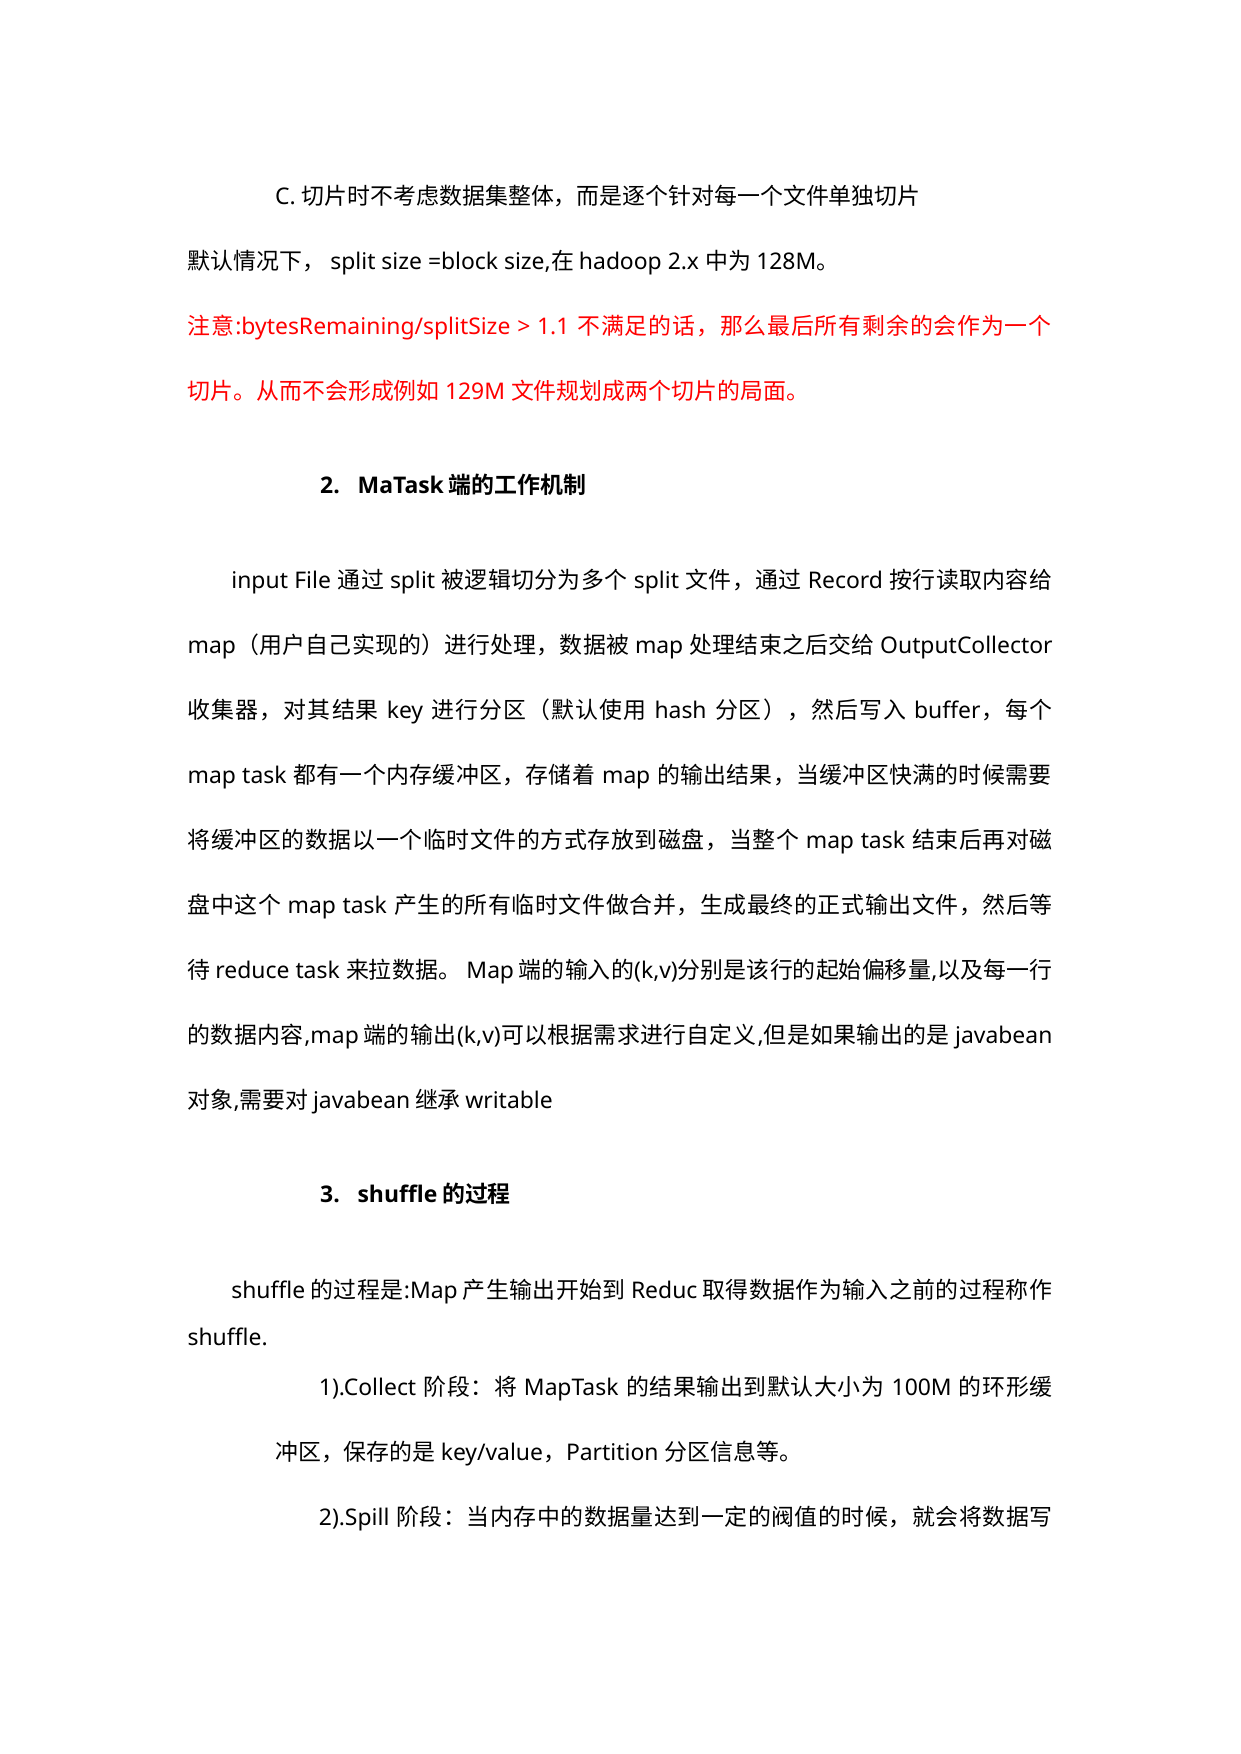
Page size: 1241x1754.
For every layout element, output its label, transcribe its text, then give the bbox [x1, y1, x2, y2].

subtitle shuffle的过程 [320, 1161, 1053, 1226]
subtitle MaTask端的工作机制 [320, 451, 1053, 516]
text 1).Collect 阶段：将 MapTask 的结果输出到默认大小为 100M 的环形缓冲区，保存的是 key/value，Partition 分区信息等。 [275, 1353, 1053, 1483]
text C. 切片时不考虑数据集整体，而是逐个针对每一个文件单独切片 [231, 162, 1053, 227]
text input File 通过 split 被逻辑切分为多个 split 文件，通过 Record 按行读取内容给 map（用户自己实现的）进行处理，数据被 map 处理结束之后交给 OutputCollector 收集器，对其结果 key 进行分区（默认使用 hash 分区），然后写入 buffer，每个 map task 都有一个内存缓冲区，存储着 map 的输出结果，当缓冲区快满的时候需要将缓冲区的数据以一个临时文件的方式存放到磁盘，当整个 map task 结束后再对磁盘中这个 map task 产生的所有临时文件做合并，生成最终的正式输出文件，然后等待reduce task 来拉数据。 Map端的输入的(k,v)分别是该行的起始偏移量,以及每一行的数据内容,map端的输出(k,v)可以根据需求进行自定义,但是如果输出的是javabean对象,需要对javabean继承writable [187, 546, 1053, 1131]
text 注意:bytesRemaining/splitSize > 1.1 不满足的话，那么最后所有剩余的会作为一个切片。从而不会形成例如 129M 文件规划成两个切片的局面。 [187, 292, 1053, 422]
text 默认情况下， split size =block size,在 hadoop 2.x 中为 128M。 [187, 227, 1053, 292]
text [275, 1483, 1053, 1548]
text shuffle的过程是:Map产生输出开始到Reduc取得数据作为输入之前的过程称作shuffle. [187, 1256, 1053, 1353]
